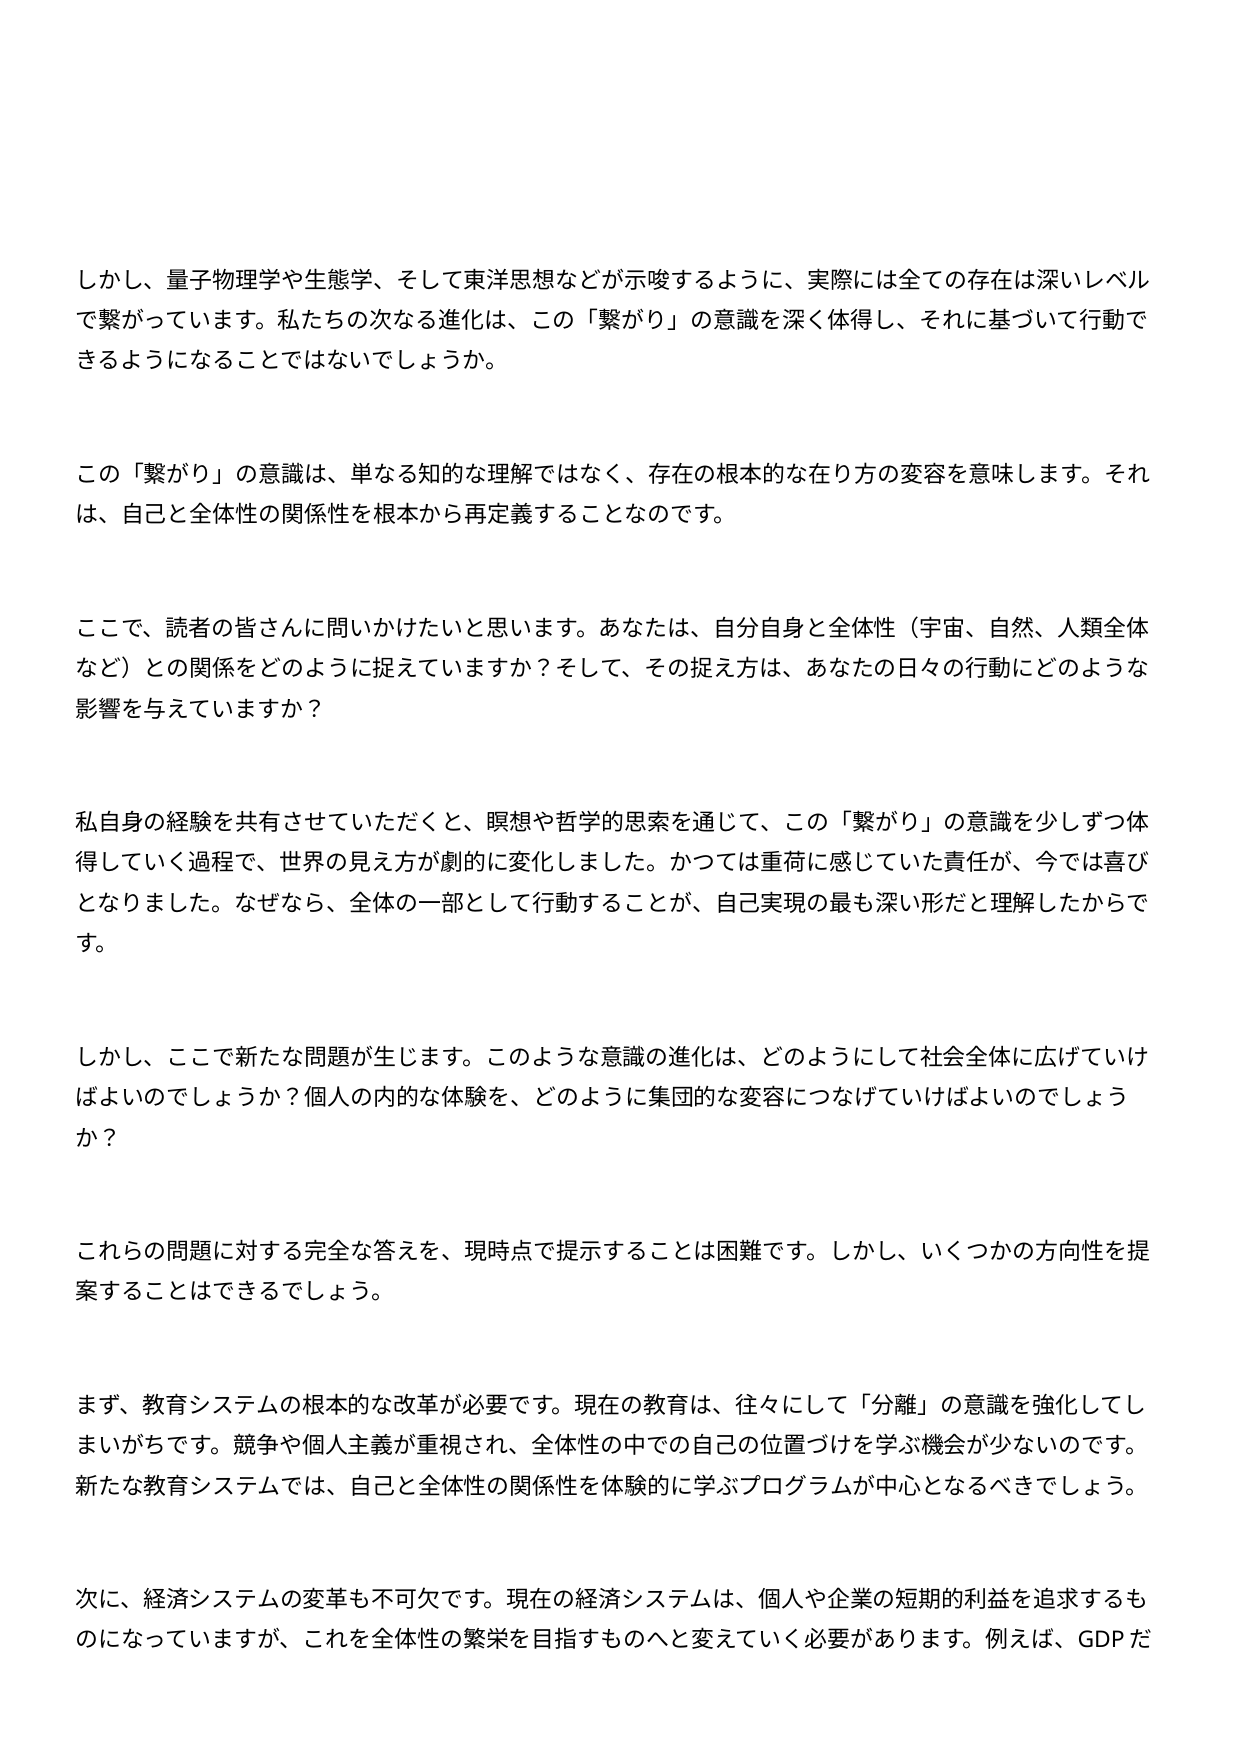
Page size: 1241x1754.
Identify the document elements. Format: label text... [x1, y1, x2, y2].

text まず、教育システムの根本的な改革が必要です。現在の教育は、往々にして「分離」の意識を強化してしまいがちです。競争や個人主義が重視され、全体性の中での自己の位置づけを学ぶ機会が少ないのです。新たな教育システムでは、自己と全体性の関係性を体験的に学ぶプログラムが中心となるべきでしょう。 [75, 1384, 1165, 1503]
text しかし、量子物理学や生態学、そして東洋思想などが示唆するように、実際には全ての存在は深いレベルで繋がっています。私たちの次なる進化は、この「繋がり」の意識を深く体得し、それに基づいて行動できるようになることではないでしょうか。 [75, 259, 1165, 378]
text この「繋がり」の意識は、単なる知的な理解ではなく、存在の根本的な在り方の変容を意味します。それは、自己と全体性の関係性を根本から再定義することなのです。 [75, 454, 1165, 532]
text 私自身の経験を共有させていただくと、瞑想や哲学的思索を通じて、この「繋がり」の意識を少しずつ体得していく過程で、世界の見え方が劇的に変化しました。かつては重荷に感じていた責任が、今では喜びとなりました。なぜなら、全体の一部として行動することが、自己実現の最も深い形だと理解したからです。 [75, 802, 1165, 961]
text しかし、ここで新たな問題が生じます。このような意識の進化は、どのようにして社会全体に広げていけばよいのでしょうか？個人の内的な体験を、どのように集団的な変容につなげていけばよいのでしょうか？ [75, 1036, 1165, 1155]
text これらの問題に対する完全な答えを、現時点で提示することは困難です。しかし、いくつかの方向性を提案することはできるでしょう。 [75, 1231, 1165, 1309]
text ここで、読者の皆さんに問いかけたいと思います。あなたは、自分自身と全体性（宇宙、自然、人類全体など）との関係をどのように捉えていますか？そして、その捉え方は、あなたの日々の行動にどのような影響を与えていますか？ [75, 607, 1165, 726]
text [75, 1579, 1165, 1657]
